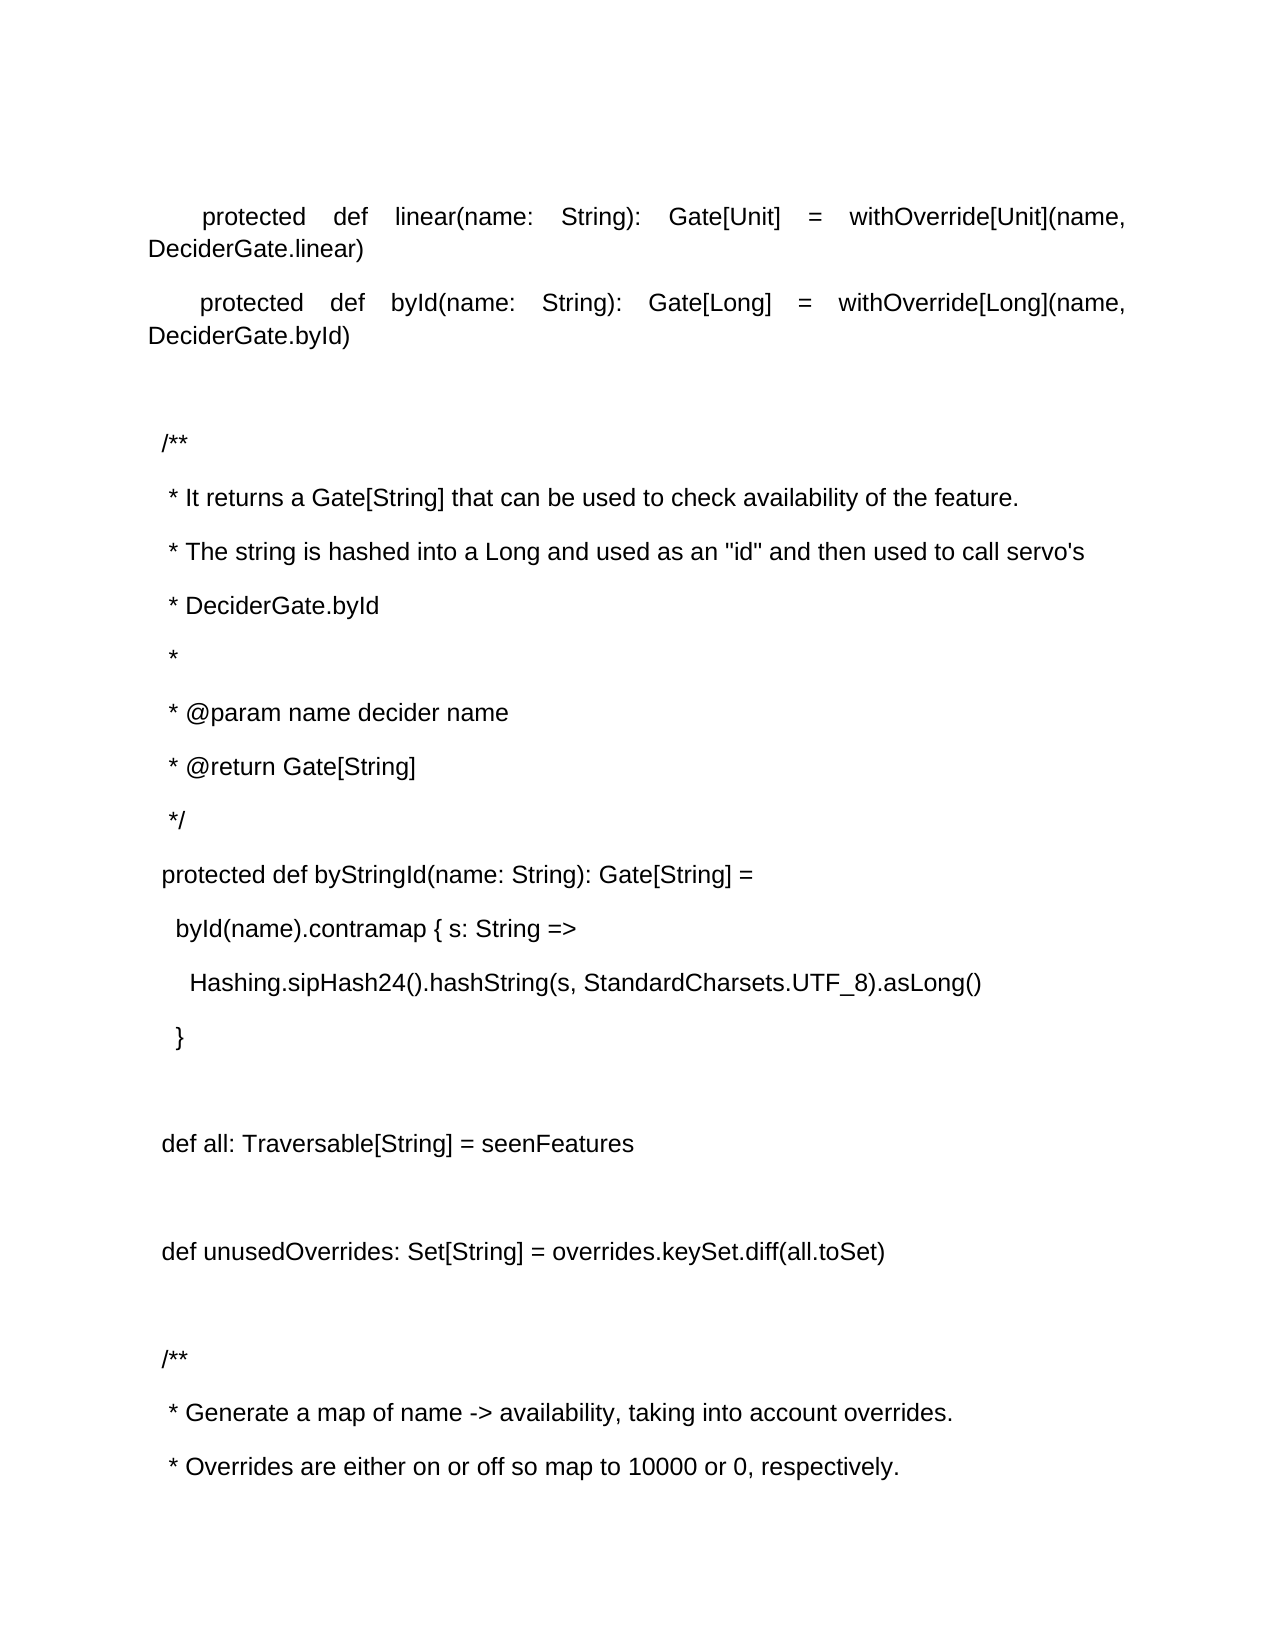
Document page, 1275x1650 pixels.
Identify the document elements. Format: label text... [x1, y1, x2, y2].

text def all: Traversable[String] = seenFeatures [148, 1129, 1127, 1158]
text * Generate a map of name -> availability, taking into account overrides. [148, 1398, 1127, 1427]
text * DeciderGate.byId [148, 591, 1127, 619]
text /** [148, 429, 1127, 458]
text * @param name decider name [148, 698, 1127, 727]
text protected def byStringId(name: String): Gate[String] = [148, 860, 1127, 889]
text * The string is hashed into a Long and used as an "id" and then used to call servo's [148, 537, 1127, 566]
text * @return Gate[String] [148, 752, 1127, 781]
text Hashing.sipHash24().hashString(s, StandardCharsets.UTF_8).asLong() [148, 968, 1127, 996]
text /** [148, 1344, 1127, 1373]
text * [148, 644, 1127, 673]
text protected def byId(name: String): Gate[Long] = withOverride[Long](name, DeciderGate.byId) [148, 288, 1127, 350]
text * Overrides are either on or off so map to 10000 or 0, respectively. [148, 1452, 1127, 1481]
text * It returns a Gate[String] that can be used to check availability of the feature. [148, 483, 1127, 512]
text */ [148, 806, 1127, 835]
text protected def linear(name: String): Gate[Unit] = withOverride[Unit](name, DeciderGate.linear) [148, 201, 1127, 263]
text byId(name).contramap { s: String => [148, 914, 1127, 942]
text } [148, 1021, 1127, 1050]
text def unusedOverrides: Set[String] = overrides.keySet.diff(all.toSet) [148, 1237, 1127, 1266]
